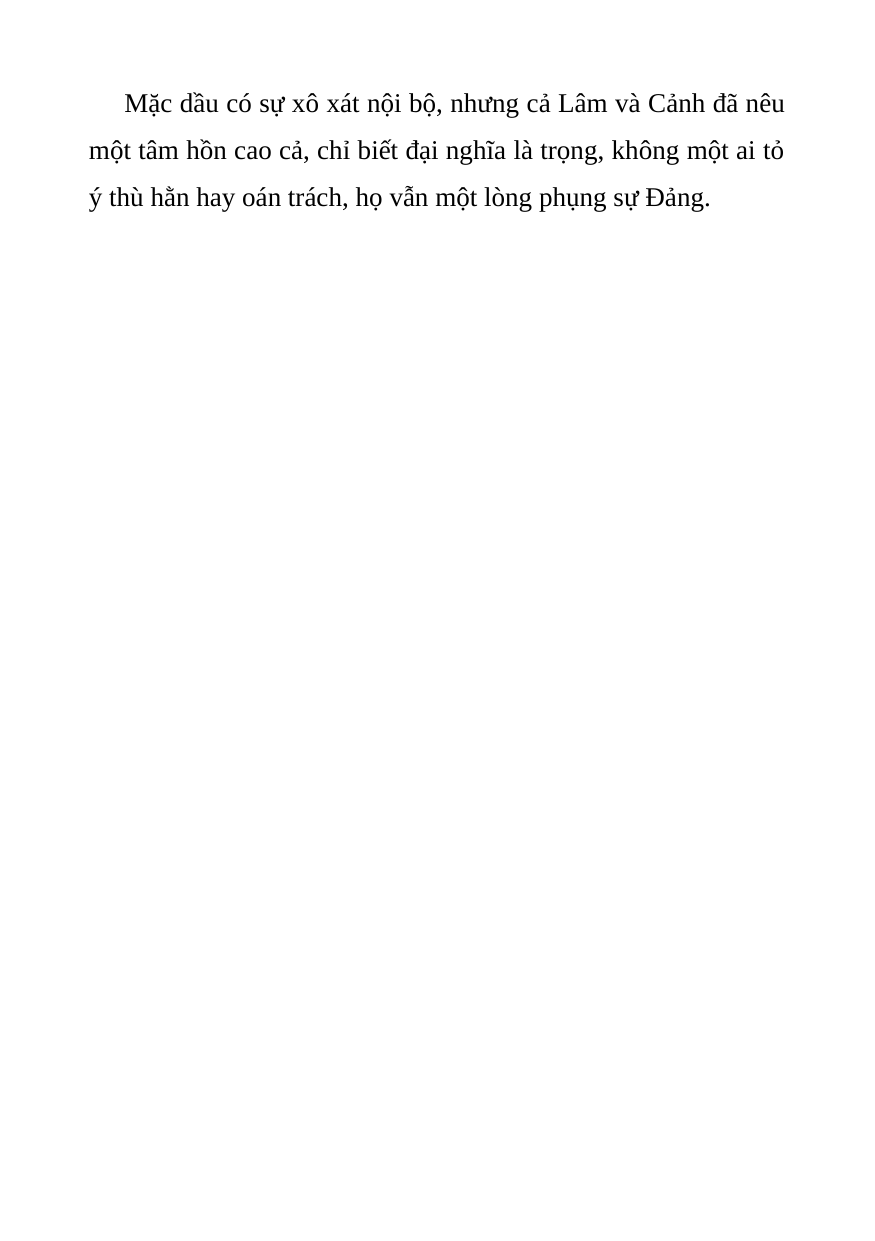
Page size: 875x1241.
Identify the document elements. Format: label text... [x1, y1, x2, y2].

text Mặc dầu có sự xô xát nội bộ, nhưng cả Lâm và Cảnh đã nêu một tâm hồn cao cả, chỉ biết đại nghĩa là trọng, không một ai tỏ ý thù hằn hay oán trách, họ vẫn một lòng phụng sự Đảng. [89, 87, 786, 212]
